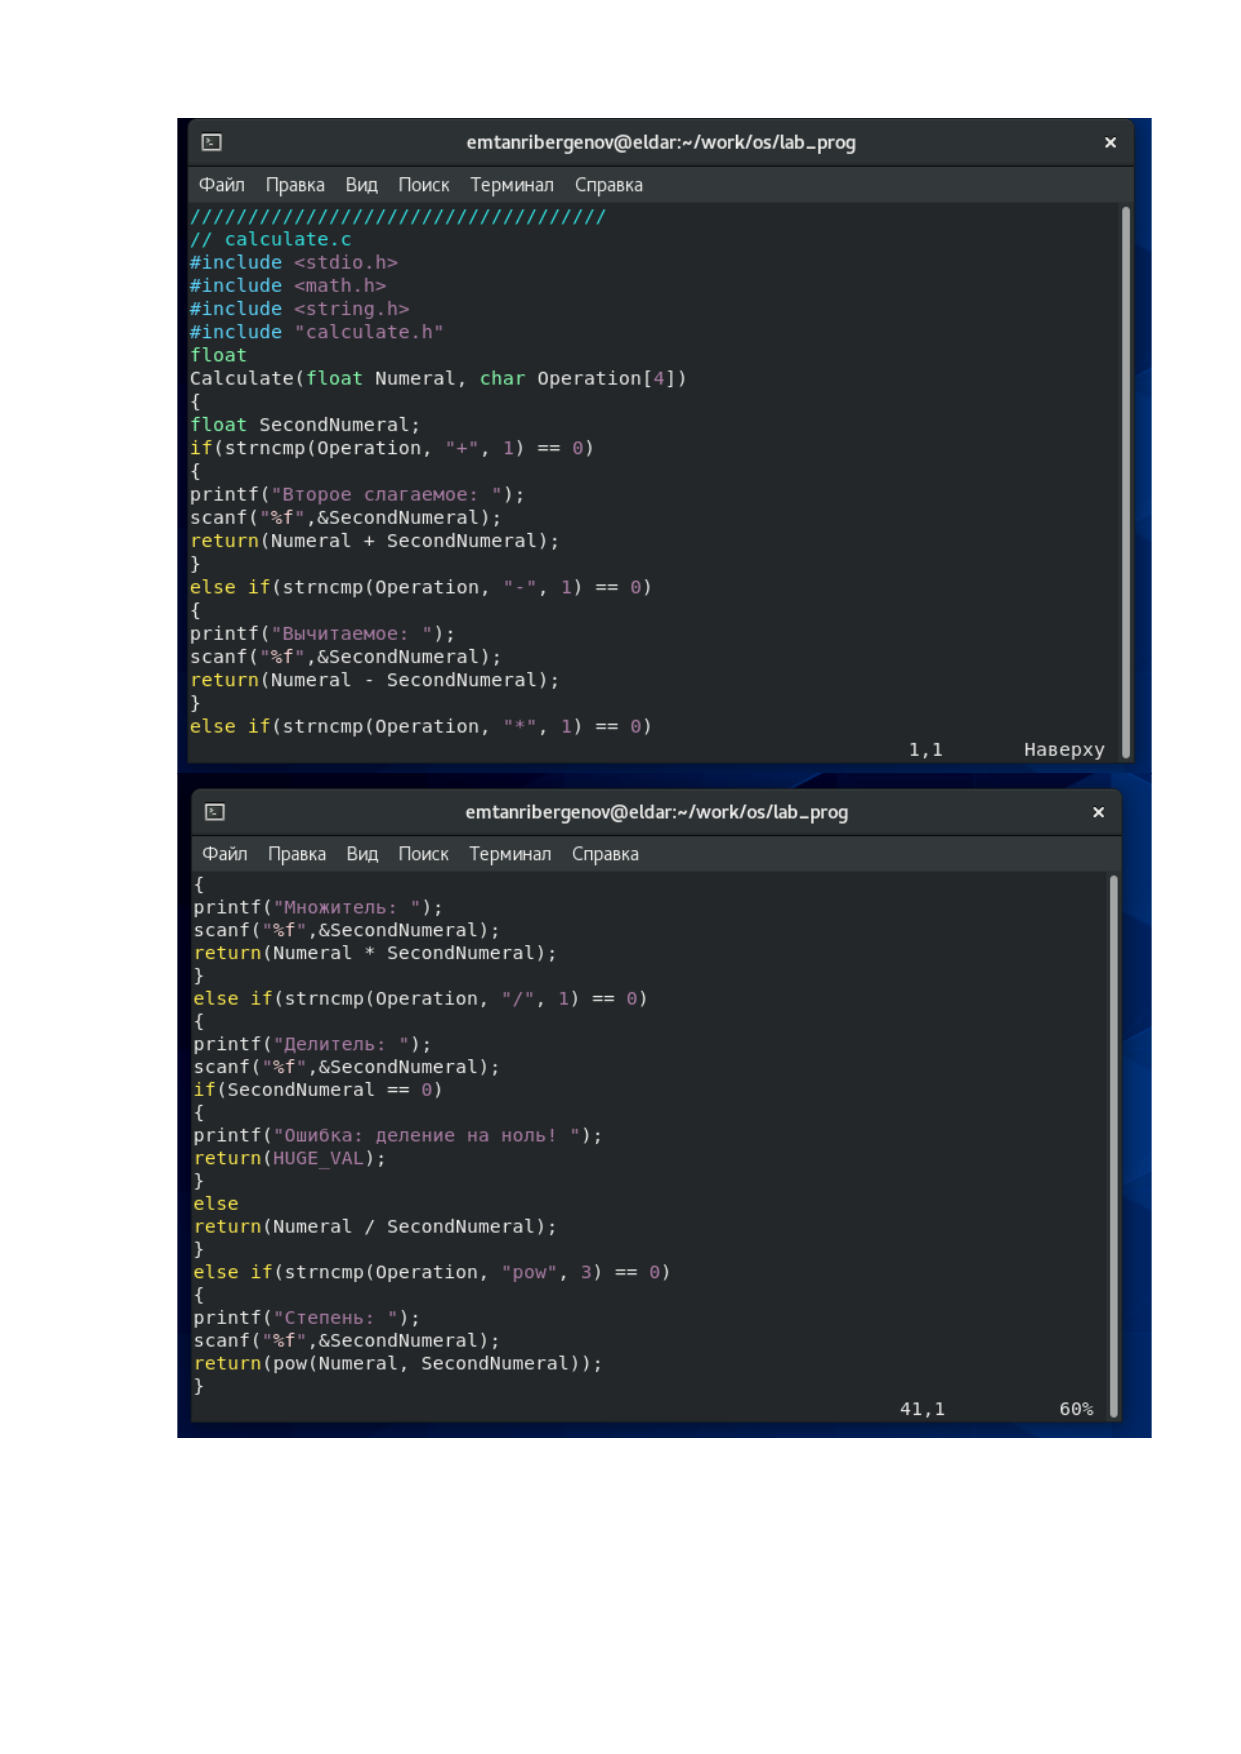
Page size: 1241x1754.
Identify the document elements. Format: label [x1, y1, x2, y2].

picture [177, 118, 1152, 1438]
